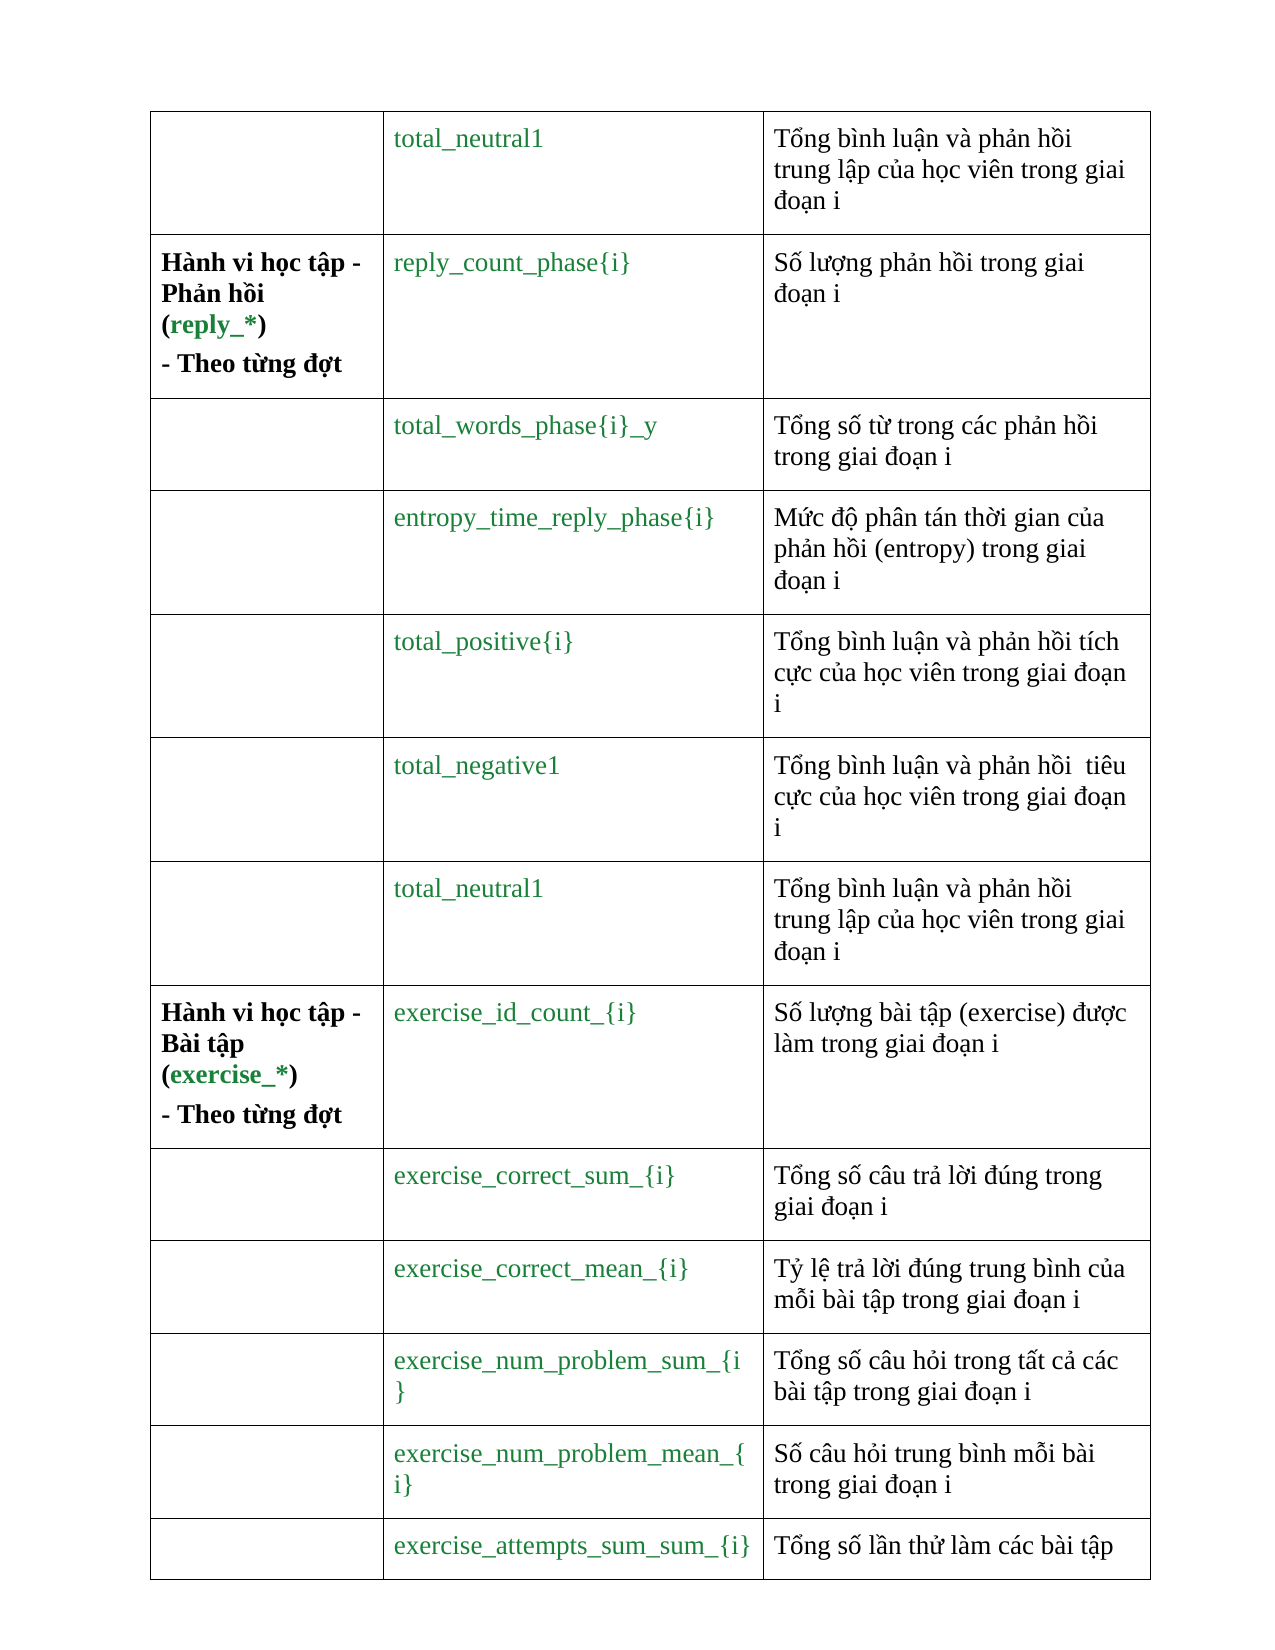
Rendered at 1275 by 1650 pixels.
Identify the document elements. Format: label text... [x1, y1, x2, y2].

table_cell Tổng bình luận và phản hồi trung lập của học viên trong giai đoạn i [764, 112, 1150, 234]
table_cell exercise_correct_sum_{i} [384, 1149, 763, 1240]
table_cell [151, 1241, 383, 1333]
table_cell [151, 1149, 383, 1240]
table_cell [151, 112, 383, 234]
table_cell reply_count_phase{i} [384, 235, 763, 397]
table_cell [151, 862, 383, 984]
table_cell exercise_correct_mean_{i} [384, 1241, 763, 1333]
table_cell [151, 615, 383, 737]
table_cell Tổng bình luận và phản hồi trung lập của học viên trong giai đoạn i [764, 862, 1150, 984]
table_cell entropy_time_reply_phase{i} [384, 491, 763, 614]
table_cell [151, 1519, 383, 1579]
table_cell [151, 738, 383, 861]
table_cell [384, 1519, 763, 1579]
table_cell exercise_num_problem_sum_{i} [384, 1334, 763, 1425]
table_cell exercise_id_count_{i} [384, 986, 763, 1148]
table_cell exercise_num_problem_mean_{i} [384, 1426, 763, 1518]
table_cell total_neutral1 [384, 862, 763, 984]
table_cell Số lượng phản hồi trong giai đoạn i [764, 235, 1150, 397]
table_cell Hành vi học tập - Phản hồi (reply_*) - Theo từng đợt [151, 235, 383, 397]
table_cell total_neutral1 [384, 112, 763, 234]
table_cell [764, 1519, 1150, 1579]
table_cell total_positive{i} [384, 615, 763, 737]
table_cell Tổng số từ trong các phản hồi trong giai đoạn i [764, 399, 1150, 490]
table_cell Số lượng bài tập (exercise) được làm trong giai đoạn i [764, 986, 1150, 1148]
table_cell total_words_phase{i}_y [384, 399, 763, 490]
table_cell [151, 399, 383, 490]
table_cell Hành vi học tập - Bài tập (exercise_*) - Theo từng đợt [151, 986, 383, 1148]
table_cell Mức độ phân tán thời gian của phản hồi (entropy) trong giai đoạn i [764, 491, 1150, 614]
table_cell Tổng bình luận và phản hồi tích cực của học viên trong giai đoạn i [764, 615, 1150, 737]
table_cell Tổng số câu trả lời đúng trong giai đoạn i [764, 1149, 1150, 1240]
table_cell Tổng bình luận và phản hồi tiêu cực của học viên trong giai đoạn i [764, 738, 1150, 861]
table_cell Tổng số câu hỏi trong tất cả các bài tập trong giai đoạn i [764, 1334, 1150, 1425]
table_cell [151, 1334, 383, 1425]
table_cell Số câu hỏi trung bình mỗi bài trong giai đoạn i [764, 1426, 1150, 1518]
table_cell Tỷ lệ trả lời đúng trung bình của mỗi bài tập trong giai đoạn i [764, 1241, 1150, 1333]
table_cell [151, 491, 383, 614]
table_cell [151, 1426, 383, 1518]
table_cell total_negative1 [384, 738, 763, 861]
